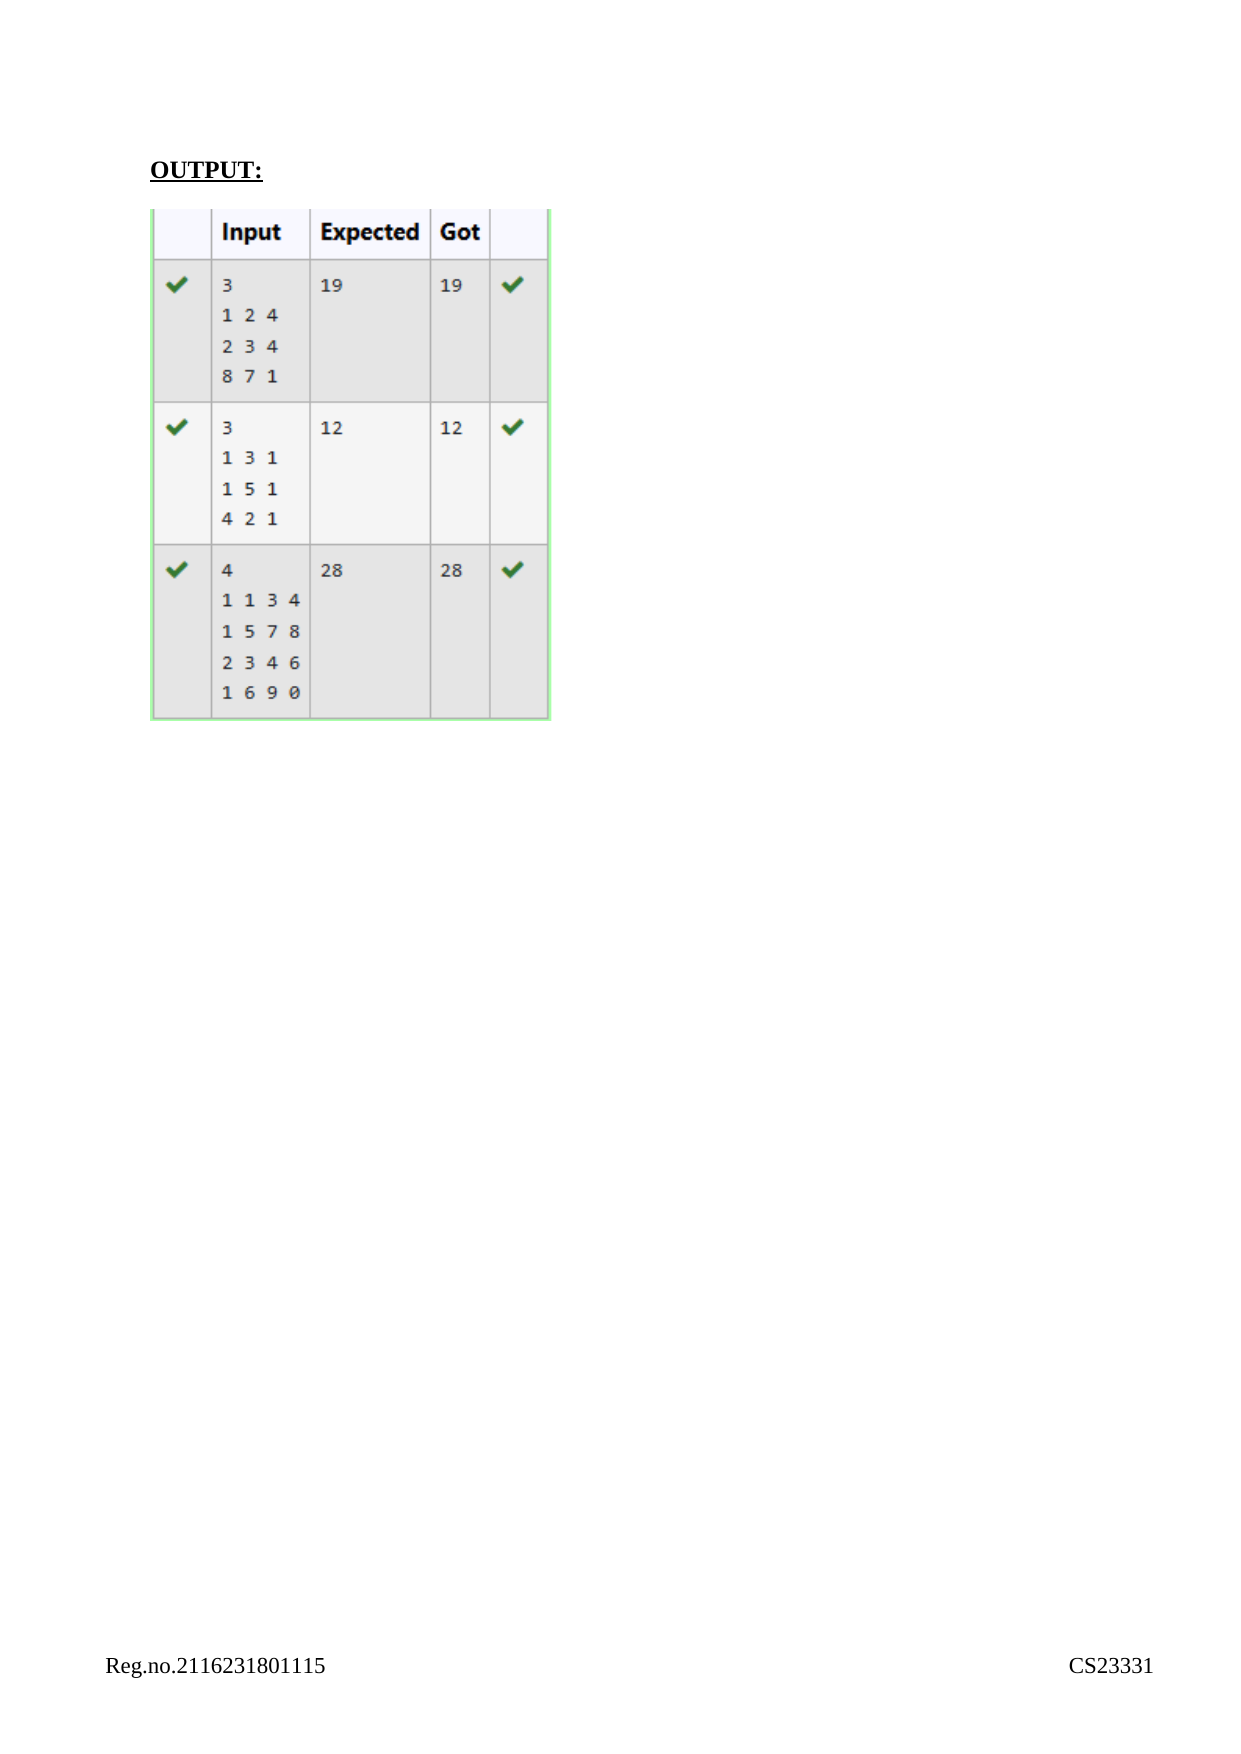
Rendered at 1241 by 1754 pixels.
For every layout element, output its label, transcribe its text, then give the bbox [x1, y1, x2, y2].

text OUTPUT: [150, 155, 1155, 184]
picture [150, 209, 552, 721]
